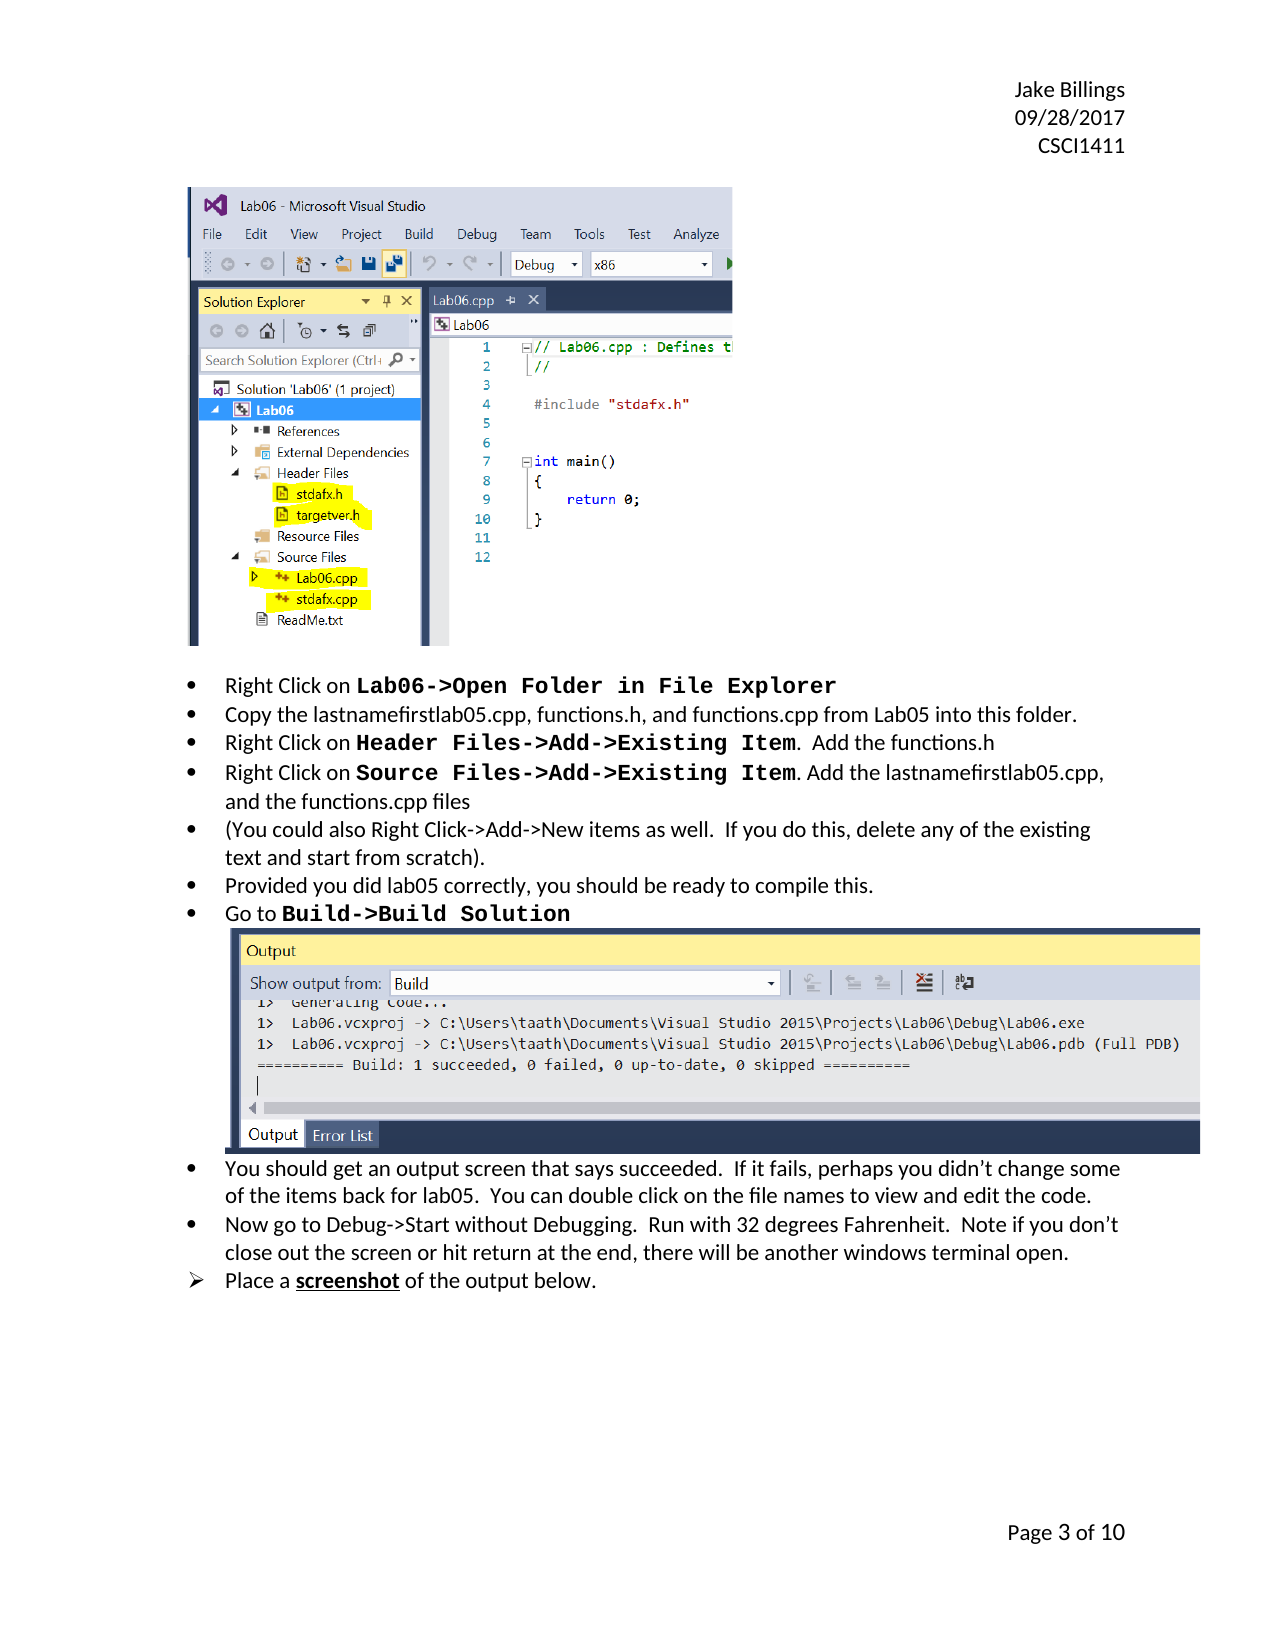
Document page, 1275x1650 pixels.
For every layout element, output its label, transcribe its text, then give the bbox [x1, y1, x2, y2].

list Right Click on Header Files->Add->Existing Item. Add the functions.h [187, 728, 1125, 758]
list Right Click on Source Files->Add->Existing Item. Add the lastnamefirstlab05.cpp, and the functions.cpp files [187, 758, 1125, 815]
list You should get an output screen that says succeeded. If it fails, perhaps you didn’t change some of the items back for lab05. You can double click on the file names to view and edit the code. [187, 1154, 1125, 1210]
list Provided you did lab05 correctly, you should be ready to compile this. [187, 871, 1125, 899]
list (You could also Right Click->Add->New items as well. If you do this, delete any of the existing text and start from scratch). [187, 815, 1125, 871]
picture [225, 928, 1200, 1154]
list Right Click on Lab06->Open Folder in File Explorer [187, 671, 1125, 701]
list Place a screenshot of the output below. [187, 1266, 1125, 1294]
list Copy the lastnamefirstlab05.cpp, functions.h, and functions.cpp from Lab05 into this folder. [187, 701, 1125, 728]
list Now go to Debug->Start without Debugging. Run with 32 degrees Fahrenheit. Note if you don’t close out the screen or hit return at the end, there will be another windows terminal open. [187, 1210, 1125, 1266]
picture [187, 187, 733, 646]
